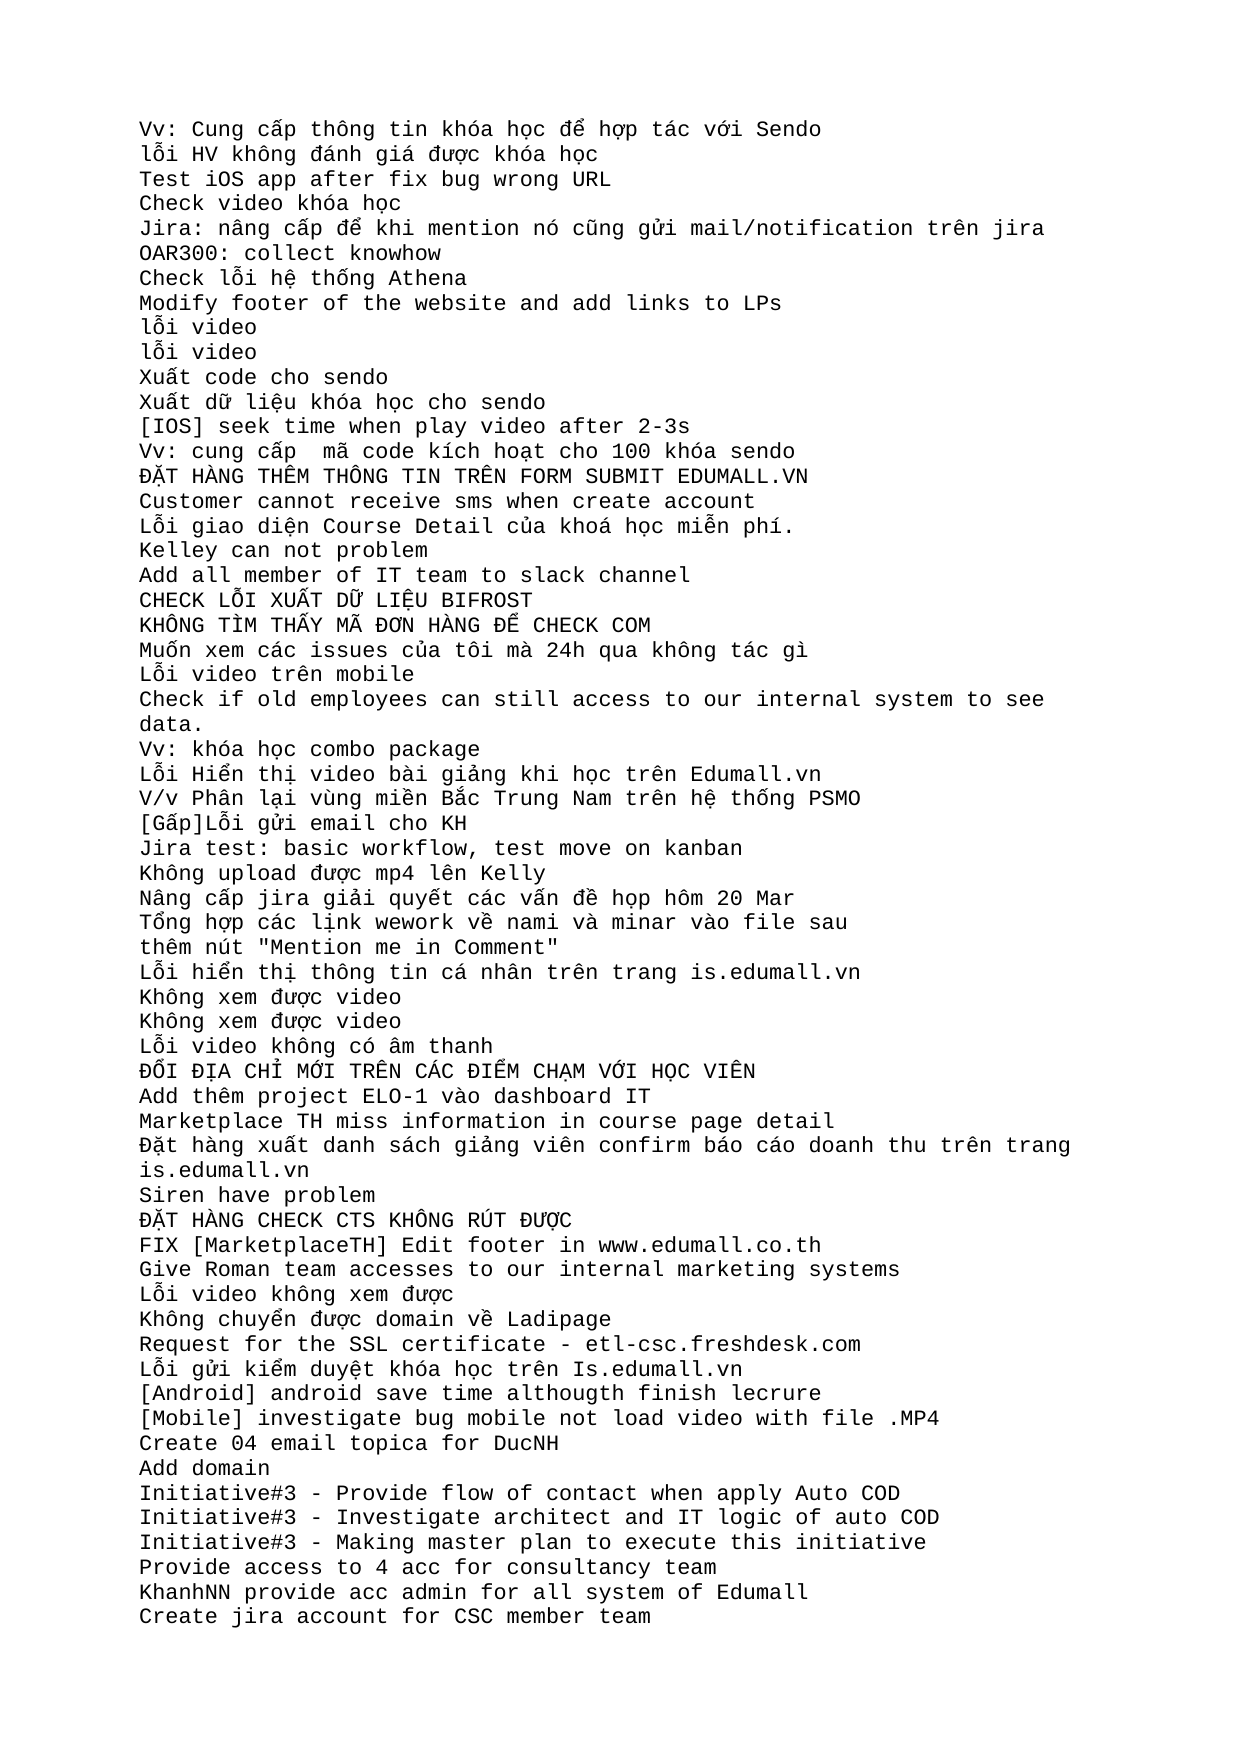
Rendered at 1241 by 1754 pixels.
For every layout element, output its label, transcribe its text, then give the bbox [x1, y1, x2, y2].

text Request for the SSL certificate - etl-csc.freshdesk.com [139, 1333, 1101, 1358]
text Không xem được video [139, 986, 1101, 1011]
text Vv: khóa học combo package [139, 738, 1101, 763]
text [Mobile] investigate bug mobile not load video with file .MP4 [139, 1407, 1101, 1432]
text Initiative#3 - Investigate architect and IT logic of auto COD [139, 1506, 1101, 1531]
text Jira: nâng cấp để khi mention nó cũng gửi mail/notification trên jira [139, 217, 1101, 242]
text Lỗi video không xem được [139, 1283, 1101, 1308]
text Siren have problem [139, 1184, 1101, 1209]
text thêm nút "Mention me in Comment" [139, 936, 1101, 961]
text lỗi video [139, 316, 1101, 341]
text Nâng cấp jira giải quyết các vấn đề họp hôm 20 Mar [139, 887, 1101, 911]
text [Android] android save time althougth finish lecrure [139, 1382, 1101, 1407]
text FIX [MarketplaceTH] Edit footer in www.edumall.co.th [139, 1234, 1101, 1258]
text Lỗi Hiển thị video bài giảng khi học trên Edumall.vn [139, 763, 1101, 787]
text Đặt hàng xuất danh sách giảng viên confirm báo cáo doanh thu trên trang is.edumall.vn [139, 1134, 1101, 1184]
text Customer cannot receive sms when create account [139, 490, 1101, 515]
text Create jira account for CSC member team [139, 1606, 1101, 1630]
text Check lỗi hệ thống Athena [139, 267, 1101, 292]
text Check if old employees can still access to our internal system to see data. [139, 688, 1101, 738]
text lỗi HV không đánh giá được khóa học [139, 143, 1101, 168]
text Lỗi video trên mobile [139, 663, 1101, 688]
text Lỗi video không có âm thanh [139, 1035, 1101, 1060]
text Lỗi gửi kiểm duyệt khóa học trên Is.edumall.vn [139, 1358, 1101, 1382]
text Không xem được video [139, 1011, 1101, 1035]
text Lỗi giao diện Course Detail của khoá học miễn phí. [139, 515, 1101, 539]
text ĐỔI ĐỊA CHỈ MỚI TRÊN CÁC ĐIỂM CHẠM VỚI HỌC VIÊN [139, 1060, 1101, 1085]
text Muốn xem các issues của tôi mà 24h qua không tác gì [139, 639, 1101, 663]
text Không upload được mp4 lên Kelly [139, 862, 1101, 887]
text OAR300: collect knowhow [139, 242, 1101, 267]
text Kelley can not problem [139, 539, 1101, 564]
text ĐẶT HÀNG CHECK CTS KHÔNG RÚT ĐƯỢC [139, 1209, 1101, 1234]
text CHECK LỖI XUẤT DỮ LIỆU BIFROST [139, 589, 1101, 614]
text Vv: cung cấp mã code kích hoạt cho 100 khóa sendo [139, 440, 1101, 465]
text [Gấp]Lỗi gửi email cho KH [139, 812, 1101, 837]
text Initiative#3 - Provide flow of contact when apply Auto COD [139, 1482, 1101, 1506]
text Không chuyển được domain về Ladipage [139, 1308, 1101, 1333]
text Check video khóa học [139, 192, 1101, 217]
text Add all member of IT team to slack channel [139, 564, 1101, 589]
text Modify footer of the website and add links to LPs [139, 292, 1101, 316]
text KHÔNG TÌM THẤY MÃ ĐƠN HÀNG ĐỂ CHECK COM [139, 614, 1101, 639]
text Add thêm project ELO-1 vào dashboard IT [139, 1085, 1101, 1110]
text Tổng hợp các lịnk wework về nami và minar vào file sau [139, 911, 1101, 936]
text Create 04 email topica for DucNH [139, 1432, 1101, 1457]
text Initiative#3 - Making master plan to execute this initiative [139, 1531, 1101, 1556]
text Jira test: basic workflow, test move on kanban [139, 837, 1101, 862]
text Xuất dữ liệu khóa học cho sendo [139, 391, 1101, 416]
text Vv: Cung cấp thông tin khóa học để hợp tác với Sendo [139, 118, 1101, 143]
text [IOS] seek time when play video after 2-3s [139, 416, 1101, 440]
text Test iOS app after fix bug wrong URL [139, 168, 1101, 192]
text V/v Phân lại vùng miền Bắc Trung Nam trên hệ thống PSMO [139, 787, 1101, 812]
text Xuất code cho sendo [139, 366, 1101, 391]
text lỗi video [139, 341, 1101, 366]
text KhanhNN provide acc admin for all system of Edumall [139, 1581, 1101, 1606]
text Marketplace TH miss information in course page detail [139, 1110, 1101, 1134]
text Lỗi hiển thị thông tin cá nhân trên trang is.edumall.vn [139, 961, 1101, 986]
text Provide access to 4 acc for consultancy team [139, 1556, 1101, 1581]
text ĐẶT HÀNG THÊM THÔNG TIN TRÊN FORM SUBMIT EDUMALL.VN [139, 465, 1101, 490]
text Add domain [139, 1457, 1101, 1482]
text Give Roman team accesses to our internal marketing systems [139, 1258, 1101, 1283]
